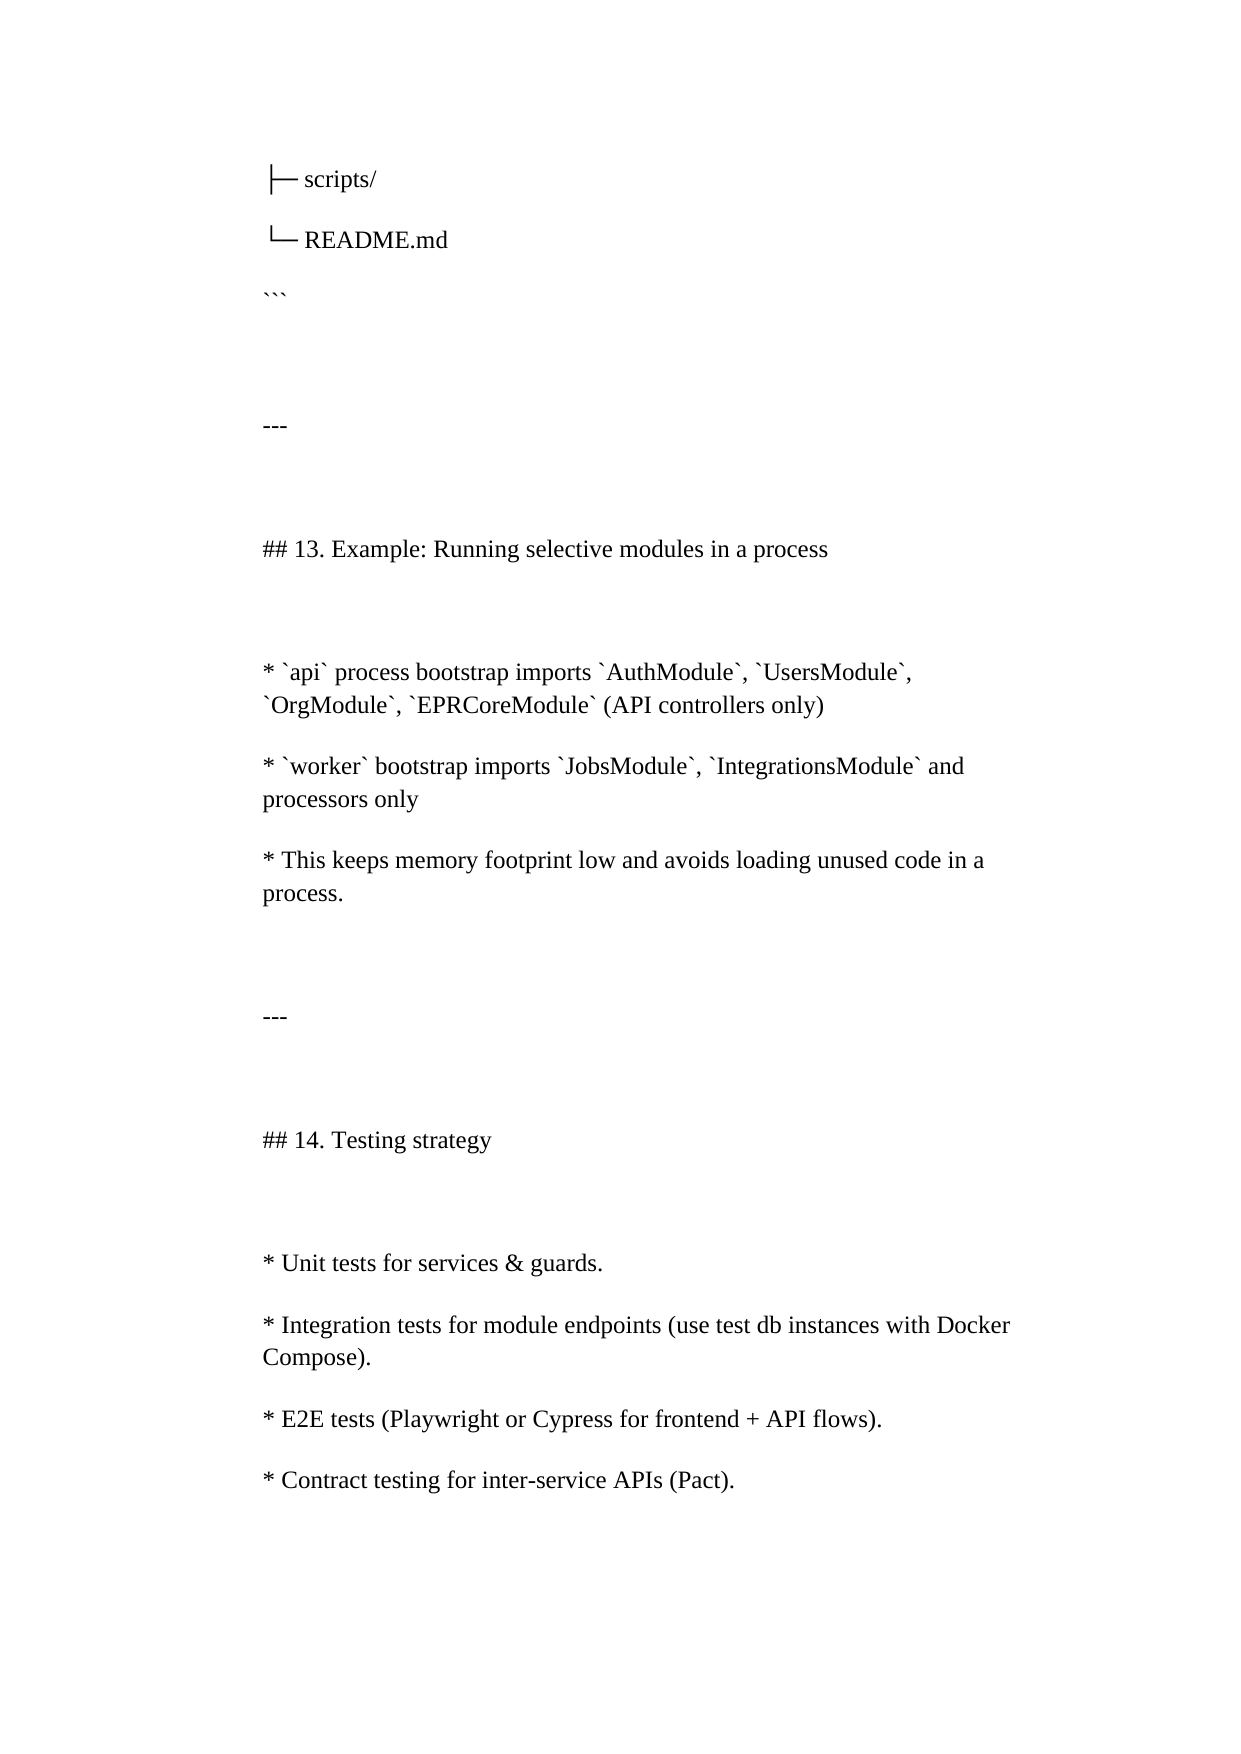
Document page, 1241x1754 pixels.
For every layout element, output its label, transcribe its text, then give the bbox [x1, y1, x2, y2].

text --- [262, 409, 1053, 441]
text * Integration tests for module endpoints (use test db instances with Docker Compose). [262, 1308, 1053, 1373]
text * `api` process bootstrap imports `AuthModule`, `UsersModule`, `OrgModule`, `EPRCoreModule` (API controllers only) [262, 655, 1053, 720]
text ``` [262, 285, 1053, 318]
text * E2E tests (Playwright or Cypress for frontend + API flows). [262, 1402, 1053, 1434]
text * `worker` bootstrap imports `JobsModule`, `IntegrationsModule` and processors only [262, 749, 1053, 814]
text * Contract testing for inter-service APIs (Pact). [262, 1464, 1053, 1496]
text ## 14. Testing strategy [262, 1123, 1053, 1155]
text * This keeps memory footprint low and avoids loading unused code in a process. [262, 844, 1053, 909]
text ## 13. Example: Running selective modules in a process [262, 532, 1053, 564]
text ├─ scripts/ [262, 162, 1053, 194]
text * Unit tests for services & guards. [262, 1246, 1053, 1279]
text --- [262, 999, 1053, 1032]
text └─ README.md [262, 224, 1053, 256]
